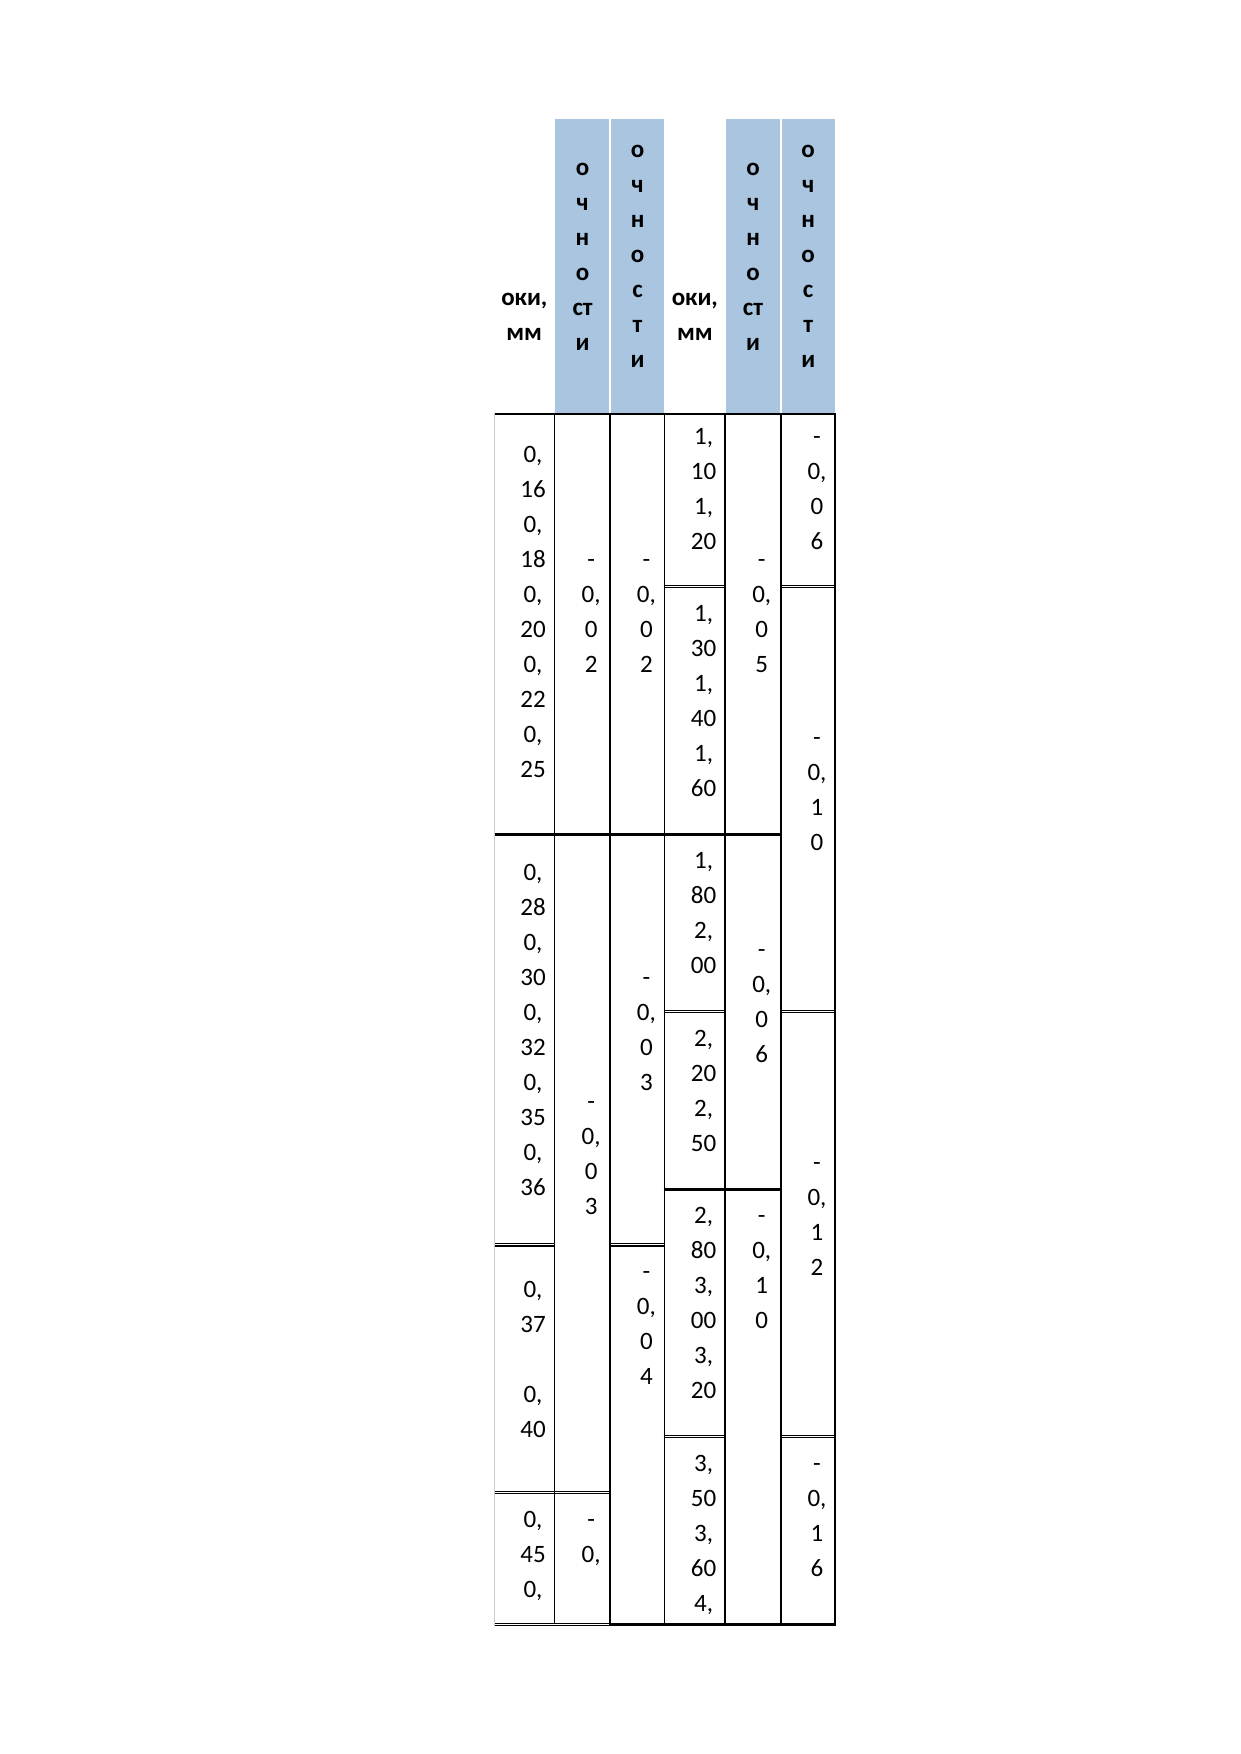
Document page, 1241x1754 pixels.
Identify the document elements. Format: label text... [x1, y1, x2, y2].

table_cell нормальной точности [611, 119, 664, 413]
table_cell -0,03 [555, 836, 609, 1491]
table_cell -0,04 [611, 1247, 664, 1622]
table_cell нормальной точности [782, 119, 835, 413]
table_cell -0,16 [782, 1438, 834, 1622]
table_cell 1,10 1,20 [665, 415, 724, 585]
table_cell -0,05 [726, 415, 780, 833]
table_cell -0,12 [782, 1013, 834, 1435]
table_cell -0,03 [611, 836, 664, 1243]
table_cell 2,20 2,50 [665, 1013, 724, 1187]
table_cell -0,10 [726, 1191, 780, 1622]
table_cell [495, 1494, 554, 1622]
table_cell -0,02 [611, 415, 664, 833]
table_cell 0,37 0,40 [495, 1247, 554, 1491]
table_cell -0,10 [782, 588, 834, 1010]
table_cell 2,80 3,00 3,20 [665, 1191, 724, 1435]
table_cell -0,06 [726, 836, 780, 1187]
table_cell -0,02 [555, 415, 609, 833]
table_cell 0,16 0,18 0,20 0,22 0,25 [495, 415, 554, 833]
table_cell 1,30 1,40 1,60 [665, 588, 724, 833]
table_cell -0,04 [555, 1494, 609, 1622]
table_cell -0,06 [782, 415, 834, 585]
table_cell 1,80 2,00 [665, 836, 724, 1010]
table_cell 0,28 0,30 0,32 0,35 0,36 [495, 836, 554, 1243]
table_cell 3,50 3,60 4,00 4,50 5,00 5,50 5,60 6,00 [665, 1438, 724, 1622]
table_cell повышенной точности [555, 119, 609, 413]
table_cell повышенной точности [726, 119, 780, 413]
